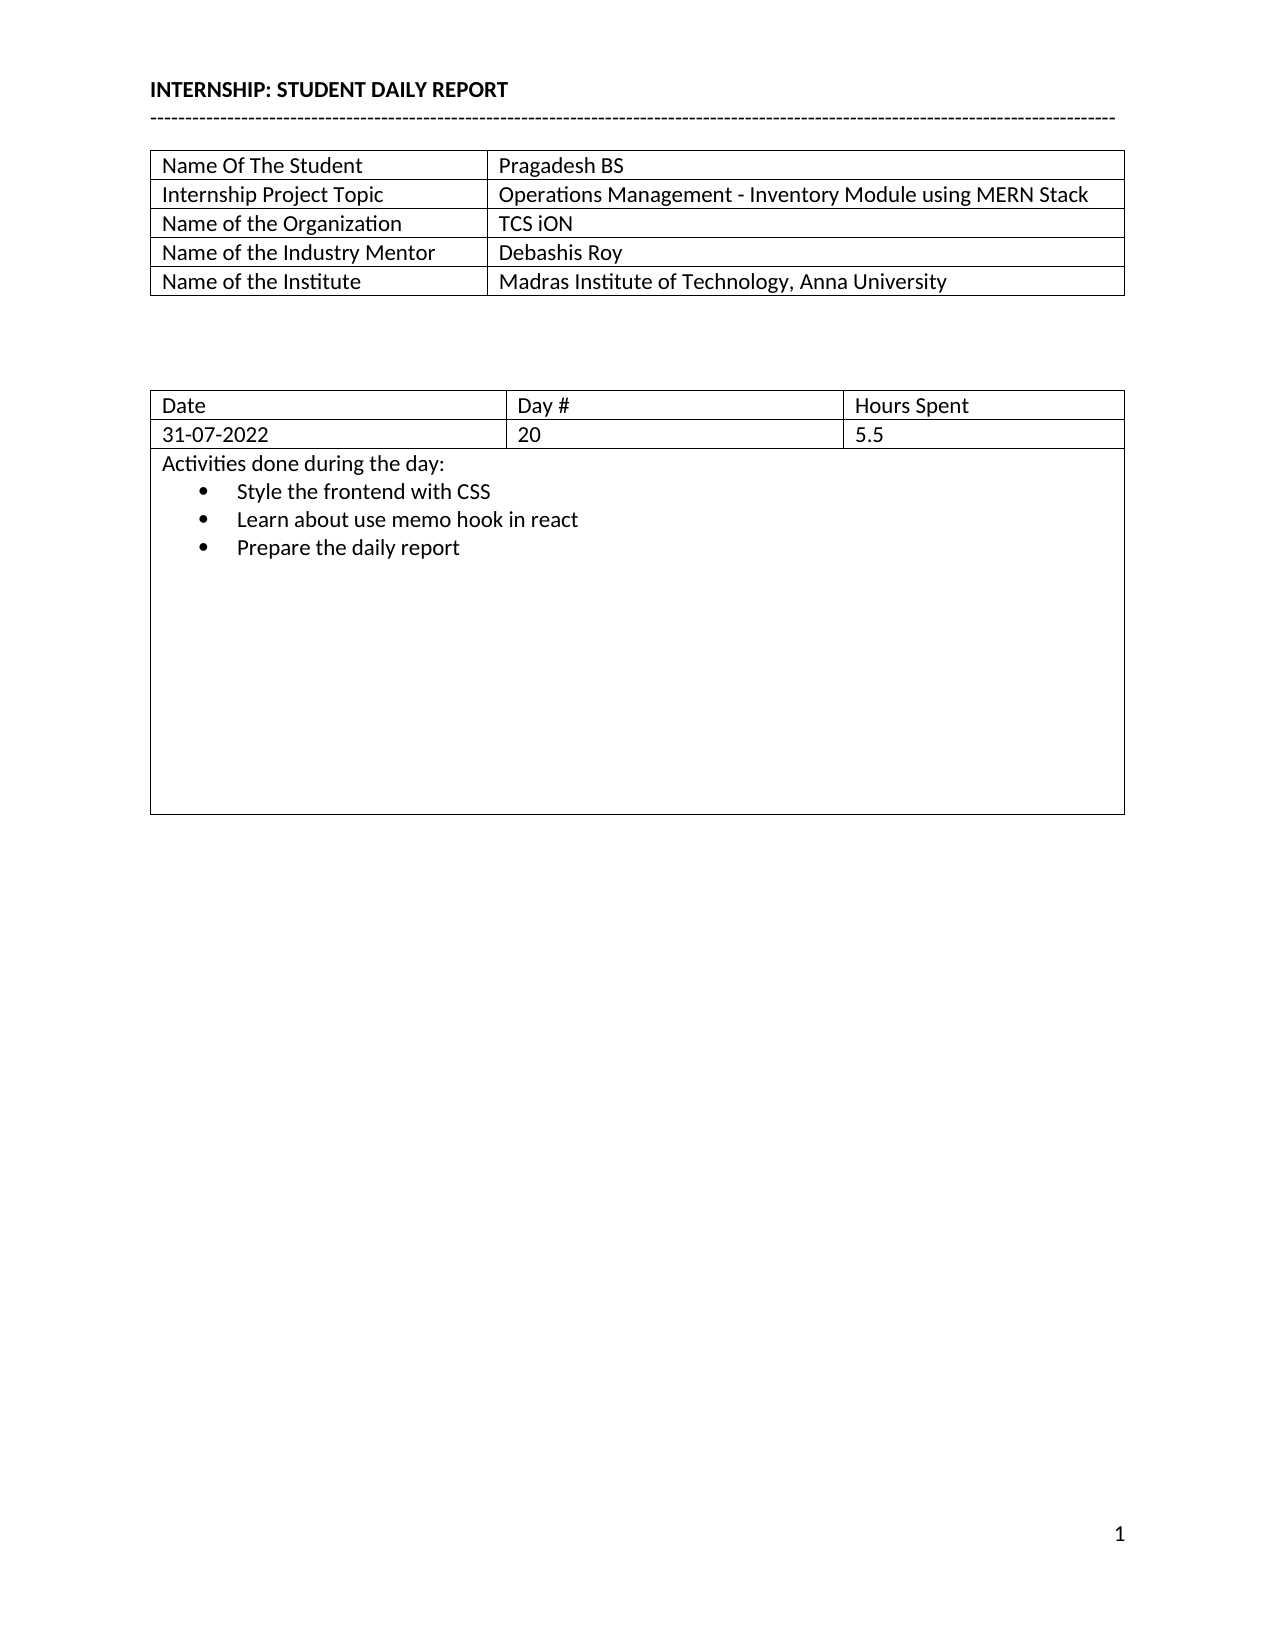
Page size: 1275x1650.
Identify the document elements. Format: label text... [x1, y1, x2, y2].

table_cell Internship Project Topic [151, 180, 487, 208]
table_cell Operations Management - Inventory Module using MERN Stack [488, 180, 1124, 208]
table_cell Name of the Organization [151, 209, 487, 237]
table_cell TCS iON [488, 209, 1124, 237]
table_header Name Of The Student [151, 151, 487, 179]
table_cell Name of the Industry Mentor [151, 238, 487, 266]
table_cell 20 [507, 420, 843, 448]
table_header Day # [507, 391, 843, 419]
table_cell 31-07-2022 [151, 420, 506, 448]
table_header Date [151, 391, 506, 419]
table_cell Madras Institute of Technology, Anna University [488, 267, 1124, 295]
table_cell Activities done during the day: Style the frontend with CSS Learn about use memo hook in react Prepare the daily report [151, 449, 1124, 813]
table_header Hours Spent [844, 391, 1124, 419]
table_cell Debashis Roy [488, 238, 1124, 266]
table_header Pragadesh BS [488, 151, 1124, 179]
table_cell Name of the Institute [151, 267, 487, 295]
table_cell 5.5 [844, 420, 1124, 448]
